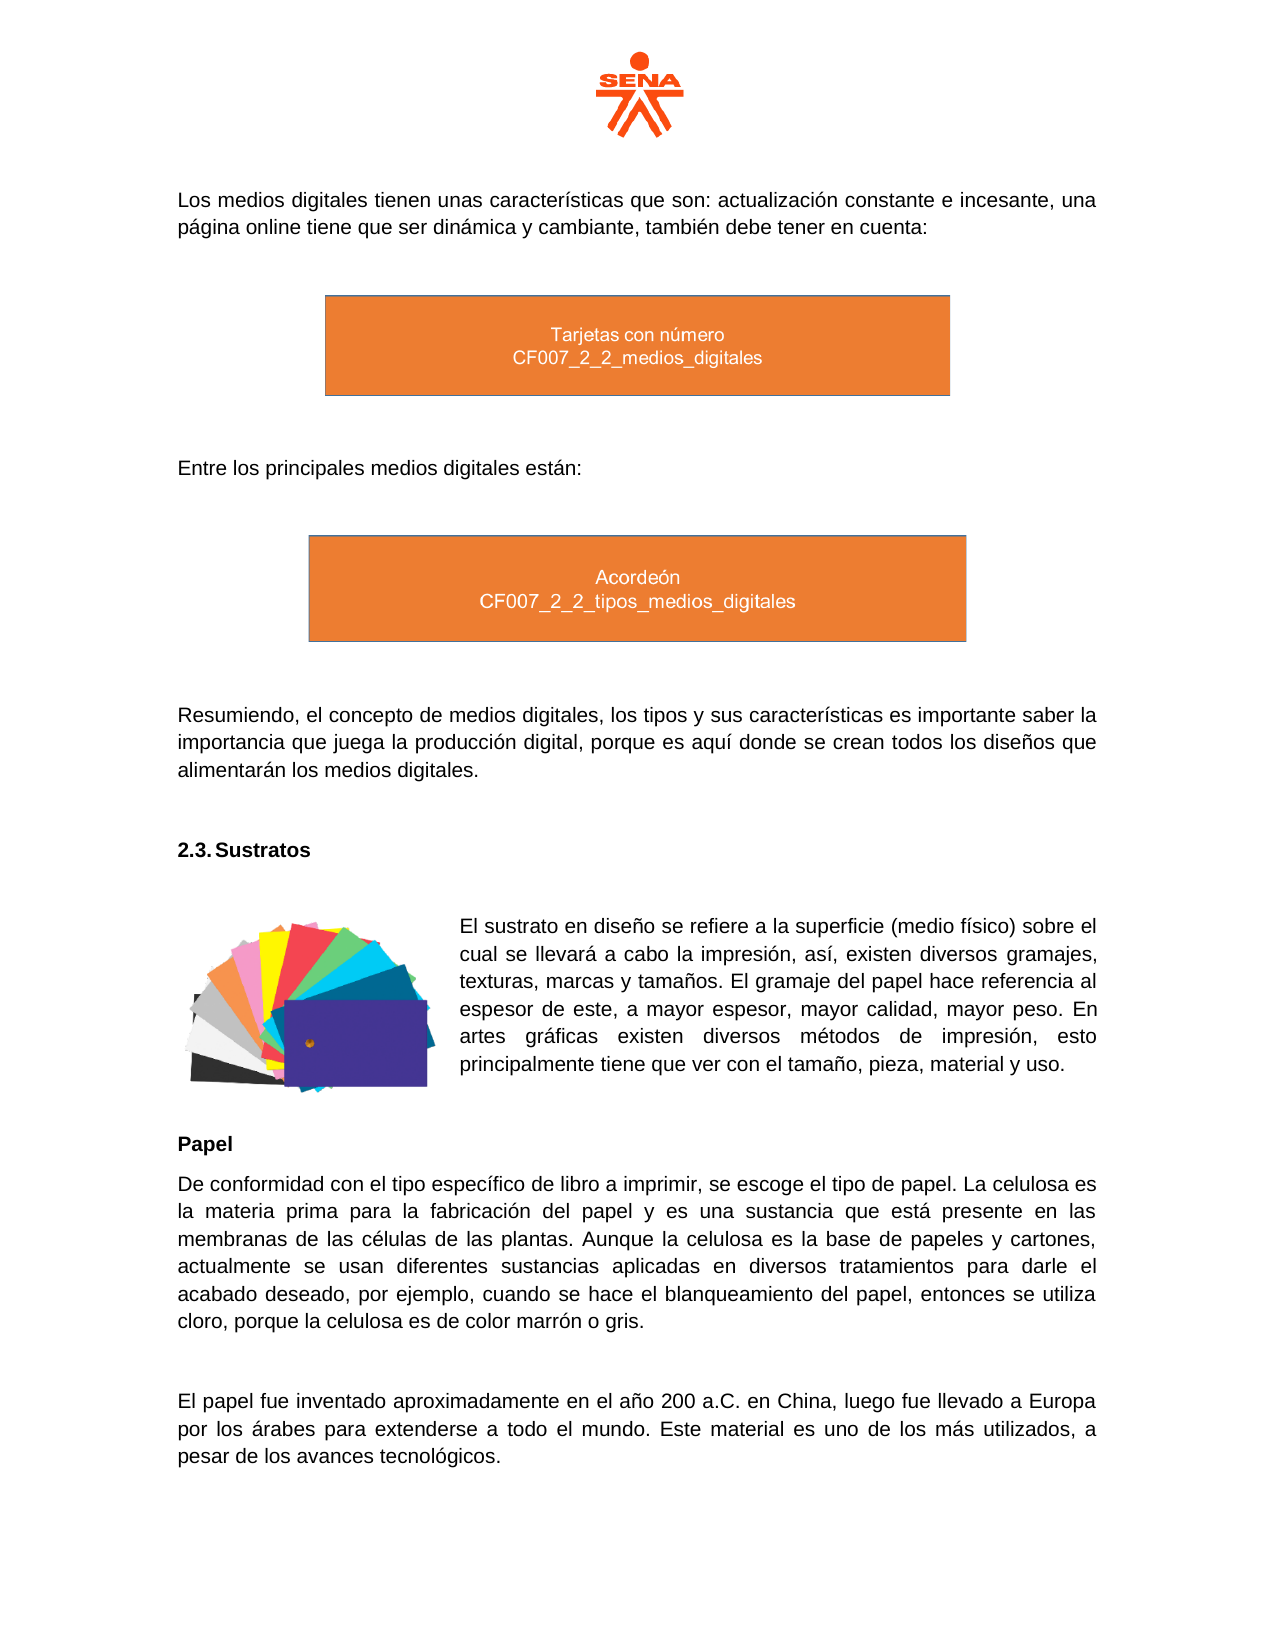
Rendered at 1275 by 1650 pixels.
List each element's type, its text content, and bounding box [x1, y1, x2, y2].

text Resumiendo, el concepto de medios digitales, los tipos y sus características es importante saber la importancia que juega la producción digital, porque es aquí donde se crean todos los diseños que alimentarán los medios digitales. [177, 702, 1098, 781]
text De conformidad con el tipo específico de libro a imprimir, se escoge el tipo de papel. La celulosa es la materia prima para la fabricación del papel y es una sustancia que está presente en las membranas de las células de las plantas. Aunque la celulosa es la base de papeles y cartones, actualmente se usan diferentes sustancias aplicadas en diversos tratamientos para darle el acabado deseado, por ejemplo, cuando se hace el blanqueamiento del papel, entonces se utiliza cloro, porque la celulosa es de color marrón o gris. [177, 1171, 1098, 1333]
text Los medios digitales tienen unas características que son: actualización constante e incesante, una página online tiene que ser dinámica y cambiante, también debe tener en cuenta: [177, 188, 1098, 239]
picture [308, 535, 967, 642]
picture [325, 295, 951, 396]
text Entre los principales medios digitales están: [177, 456, 1098, 480]
picture [585, 48, 690, 142]
list Sustratos [177, 837, 1098, 861]
picture [177, 917, 441, 1093]
text El papel fue inventado aproximadamente en el año 200 a.C. en China, luego fue llevado a Europa por los árabes para extenderse a todo el mundo. Este material es uno de los más utilizados, a pesar de los avances tecnológicos. [177, 1389, 1098, 1468]
text Papel [177, 1131, 1098, 1155]
